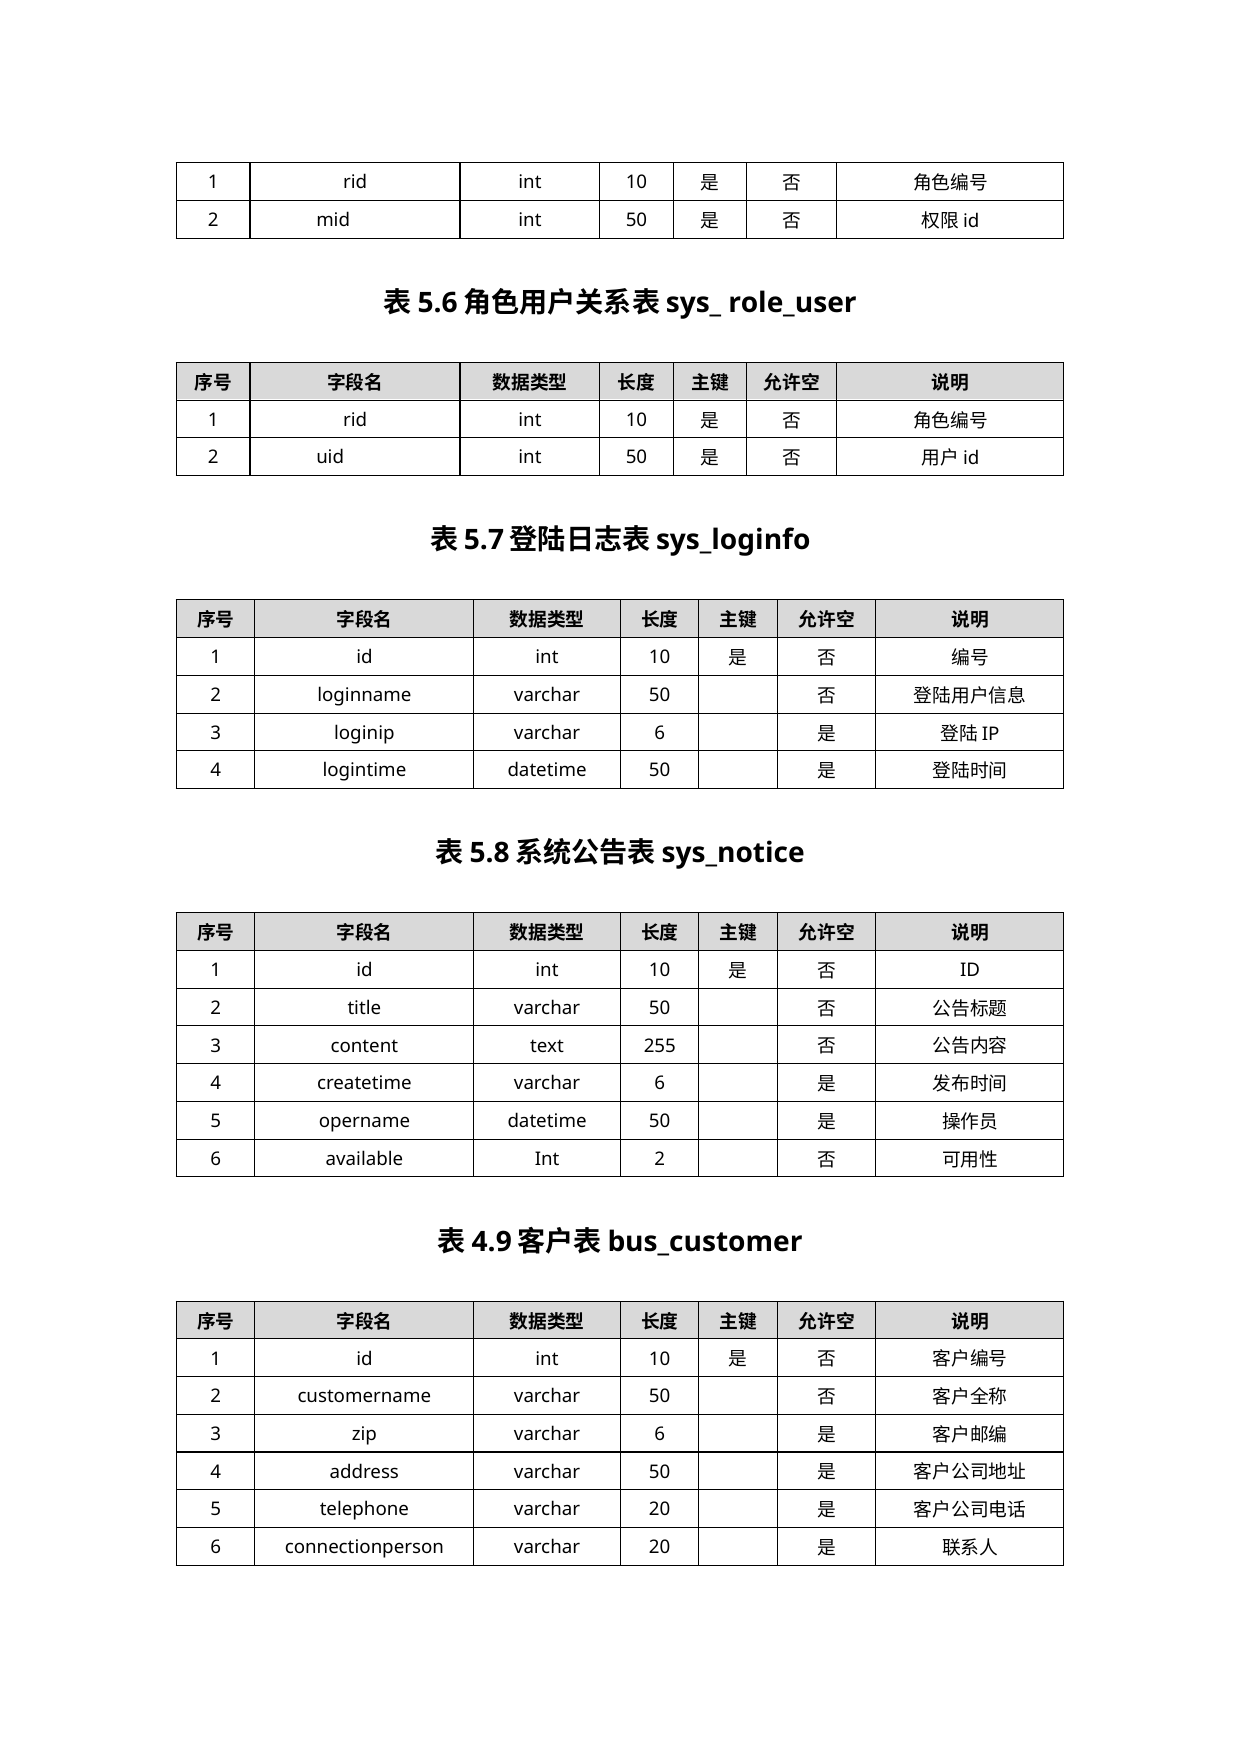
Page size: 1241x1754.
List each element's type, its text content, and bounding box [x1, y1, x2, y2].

table_cell address [255, 1453, 473, 1489]
table_header 主键 [674, 363, 746, 399]
table_cell 发布时间 [876, 1064, 1063, 1101]
table_cell varchar [474, 989, 620, 1025]
table_cell 3 [177, 714, 254, 750]
table_cell 是 [674, 438, 746, 475]
table_cell 角色编号 [837, 401, 1063, 437]
table_cell 角色编号 [837, 163, 1063, 200]
table_cell varchar [474, 1415, 620, 1451]
table_cell varchar [474, 1453, 620, 1489]
table_cell customername [255, 1377, 473, 1414]
table_cell 否 [778, 1377, 875, 1414]
table_cell [699, 1415, 777, 1451]
table_cell createtime [255, 1064, 473, 1101]
subtitle 表4.9客户表bus_customer [187, 1206, 1053, 1271]
table_header 允许空 [778, 913, 875, 950]
table_cell 是 [778, 751, 875, 788]
table_cell 4 [177, 751, 254, 788]
table_cell 否 [778, 676, 875, 712]
table_cell int [474, 951, 620, 988]
table_cell 2 [177, 201, 249, 237]
table_cell available [255, 1140, 473, 1176]
table_cell 是 [778, 1064, 875, 1101]
table_header 序号 [177, 1302, 254, 1338]
table_cell opername [255, 1102, 473, 1138]
table_cell 3 [177, 1415, 254, 1451]
table_cell [699, 1490, 777, 1527]
table_cell [699, 1528, 777, 1564]
table_cell 1 [177, 951, 254, 988]
table_header 说明 [876, 1302, 1063, 1338]
table_cell [699, 1064, 777, 1101]
table_cell 否 [778, 1140, 875, 1176]
table_cell 是 [778, 1490, 875, 1527]
table_cell 50 [600, 201, 673, 237]
table_cell 1 [177, 1339, 254, 1376]
table_header 数据类型 [474, 1302, 620, 1338]
table_cell 2 [621, 1140, 698, 1176]
table_cell 客户公司电话 [876, 1490, 1063, 1527]
table_header 允许空 [747, 363, 836, 399]
subtitle 表5.8系统公告表sys_notice [187, 818, 1053, 883]
table_cell 2 [177, 1377, 254, 1414]
table_cell 2 [177, 989, 254, 1025]
table_cell 5 [177, 1102, 254, 1138]
table_cell 否 [778, 951, 875, 988]
table_cell 是 [699, 638, 777, 675]
table_cell [699, 989, 777, 1025]
table_cell loginname [255, 676, 473, 712]
table_cell connectionperson [255, 1528, 473, 1564]
table_cell 登陆用户信息 [876, 676, 1063, 712]
table_cell varchar [474, 1528, 620, 1564]
table_cell 否 [778, 989, 875, 1025]
table_cell [699, 714, 777, 750]
table_cell int [474, 1339, 620, 1376]
table_cell Int [474, 1140, 620, 1176]
table_cell datetime [474, 1102, 620, 1138]
table_cell 客户全称 [876, 1377, 1063, 1414]
table_cell rid [251, 163, 459, 200]
table_cell 1 [177, 638, 254, 675]
table_cell id [255, 1339, 473, 1376]
table_cell 50 [600, 438, 673, 475]
table_cell 否 [778, 1026, 875, 1063]
table_cell 50 [621, 1453, 698, 1489]
table_cell datetime [474, 751, 620, 788]
table_header 数据类型 [474, 600, 620, 637]
table_cell 可用性 [876, 1140, 1063, 1176]
table_cell 是 [778, 1415, 875, 1451]
table_header 长度 [600, 363, 673, 399]
table_cell 5 [177, 1490, 254, 1527]
table_header 字段名 [255, 600, 473, 637]
table_cell varchar [474, 676, 620, 712]
table_cell [699, 1453, 777, 1489]
table_cell 是 [778, 714, 875, 750]
table_cell 50 [621, 1102, 698, 1138]
table_cell 登陆时间 [876, 751, 1063, 788]
table_cell text [474, 1026, 620, 1063]
table_cell int [461, 438, 599, 475]
table_cell varchar [474, 1490, 620, 1527]
table_cell 是 [674, 201, 746, 237]
table_cell 是 [778, 1453, 875, 1489]
table_cell [699, 1140, 777, 1176]
table_cell 6 [177, 1528, 254, 1564]
table_cell 20 [621, 1490, 698, 1527]
table_cell 3 [177, 1026, 254, 1063]
table_cell telephone [255, 1490, 473, 1527]
table_cell 否 [747, 438, 836, 475]
table_header 字段名 [255, 1302, 473, 1338]
table_cell 是 [674, 401, 746, 437]
table_cell 是 [674, 163, 746, 200]
table_cell 联系人 [876, 1528, 1063, 1564]
table_cell varchar [474, 1377, 620, 1414]
table_header 数据类型 [474, 913, 620, 950]
subtitle 表5.6角色用户关系表sys_ role_user [187, 268, 1053, 333]
table_header 序号 [177, 363, 249, 399]
table_header 允许空 [778, 600, 875, 637]
table_cell [699, 751, 777, 788]
table_header 主键 [699, 1302, 777, 1338]
table_cell 50 [621, 1377, 698, 1414]
table_cell 权限id [837, 201, 1063, 237]
table_header 序号 [177, 913, 254, 950]
table_cell 10 [600, 163, 673, 200]
table_cell [699, 1026, 777, 1063]
table_cell 10 [621, 951, 698, 988]
table_cell 1 [177, 401, 249, 437]
table_cell 2 [177, 438, 249, 475]
table_header 字段名 [251, 363, 459, 399]
table_header 主键 [699, 913, 777, 950]
table_header 序号 [177, 600, 254, 637]
table_cell [699, 676, 777, 712]
table_cell mid [251, 201, 459, 237]
table_cell 公告标题 [876, 989, 1063, 1025]
table_cell id [255, 951, 473, 988]
table_header 说明 [876, 913, 1063, 950]
table_cell 客户邮编 [876, 1415, 1063, 1451]
table_cell 否 [747, 401, 836, 437]
table_cell content [255, 1026, 473, 1063]
table_cell 是 [699, 951, 777, 988]
table_cell 客户公司地址 [876, 1453, 1063, 1489]
table_cell 是 [778, 1528, 875, 1564]
table_header 主键 [699, 600, 777, 637]
table_cell 2 [177, 676, 254, 712]
table_cell 用户id [837, 438, 1063, 475]
table_cell 客户编号 [876, 1339, 1063, 1376]
table_header 长度 [621, 600, 698, 637]
table_cell 255 [621, 1026, 698, 1063]
table_header 说明 [876, 600, 1063, 637]
table_header 允许空 [778, 1302, 875, 1338]
table_cell 否 [778, 1339, 875, 1376]
table_cell 20 [621, 1528, 698, 1564]
table_cell varchar [474, 1064, 620, 1101]
table_header 字段名 [255, 913, 473, 950]
table_cell rid [251, 401, 459, 437]
table_cell 4 [177, 1064, 254, 1101]
table_cell int [461, 163, 599, 200]
table_cell 6 [621, 1064, 698, 1101]
table_cell 6 [621, 714, 698, 750]
table_cell 10 [600, 401, 673, 437]
table_header 数据类型 [461, 363, 599, 399]
table_cell loginip [255, 714, 473, 750]
table_header 长度 [621, 913, 698, 950]
table_cell 50 [621, 676, 698, 712]
table_cell 4 [177, 1453, 254, 1489]
table_cell 编号 [876, 638, 1063, 675]
table_cell title [255, 989, 473, 1025]
table_cell ID [876, 951, 1063, 988]
table_cell varchar [474, 714, 620, 750]
table_cell 登陆IP [876, 714, 1063, 750]
table_cell 公告内容 [876, 1026, 1063, 1063]
table_cell 否 [747, 201, 836, 237]
table_cell 是 [699, 1339, 777, 1376]
table_cell 6 [621, 1415, 698, 1451]
table_header 说明 [837, 363, 1063, 399]
table_cell int [461, 401, 599, 437]
table_cell logintime [255, 751, 473, 788]
table_cell 10 [621, 1339, 698, 1376]
table_header 长度 [621, 1302, 698, 1338]
table_cell 否 [778, 638, 875, 675]
table_cell 10 [621, 638, 698, 675]
table_cell 操作员 [876, 1102, 1063, 1138]
table_cell 6 [177, 1140, 254, 1176]
table_cell [699, 1102, 777, 1138]
table_cell zip [255, 1415, 473, 1451]
table_cell 是 [778, 1102, 875, 1138]
table_cell [699, 1377, 777, 1414]
subtitle 表5.7登陆日志表sys_loginfo [187, 505, 1053, 570]
table_cell int [474, 638, 620, 675]
table_cell 否 [747, 163, 836, 200]
table_cell 50 [621, 751, 698, 788]
table_cell int [461, 201, 599, 237]
table_cell id [255, 638, 473, 675]
table_cell 1 [177, 163, 249, 200]
table_cell 50 [621, 989, 698, 1025]
table_cell uid [251, 438, 459, 475]
